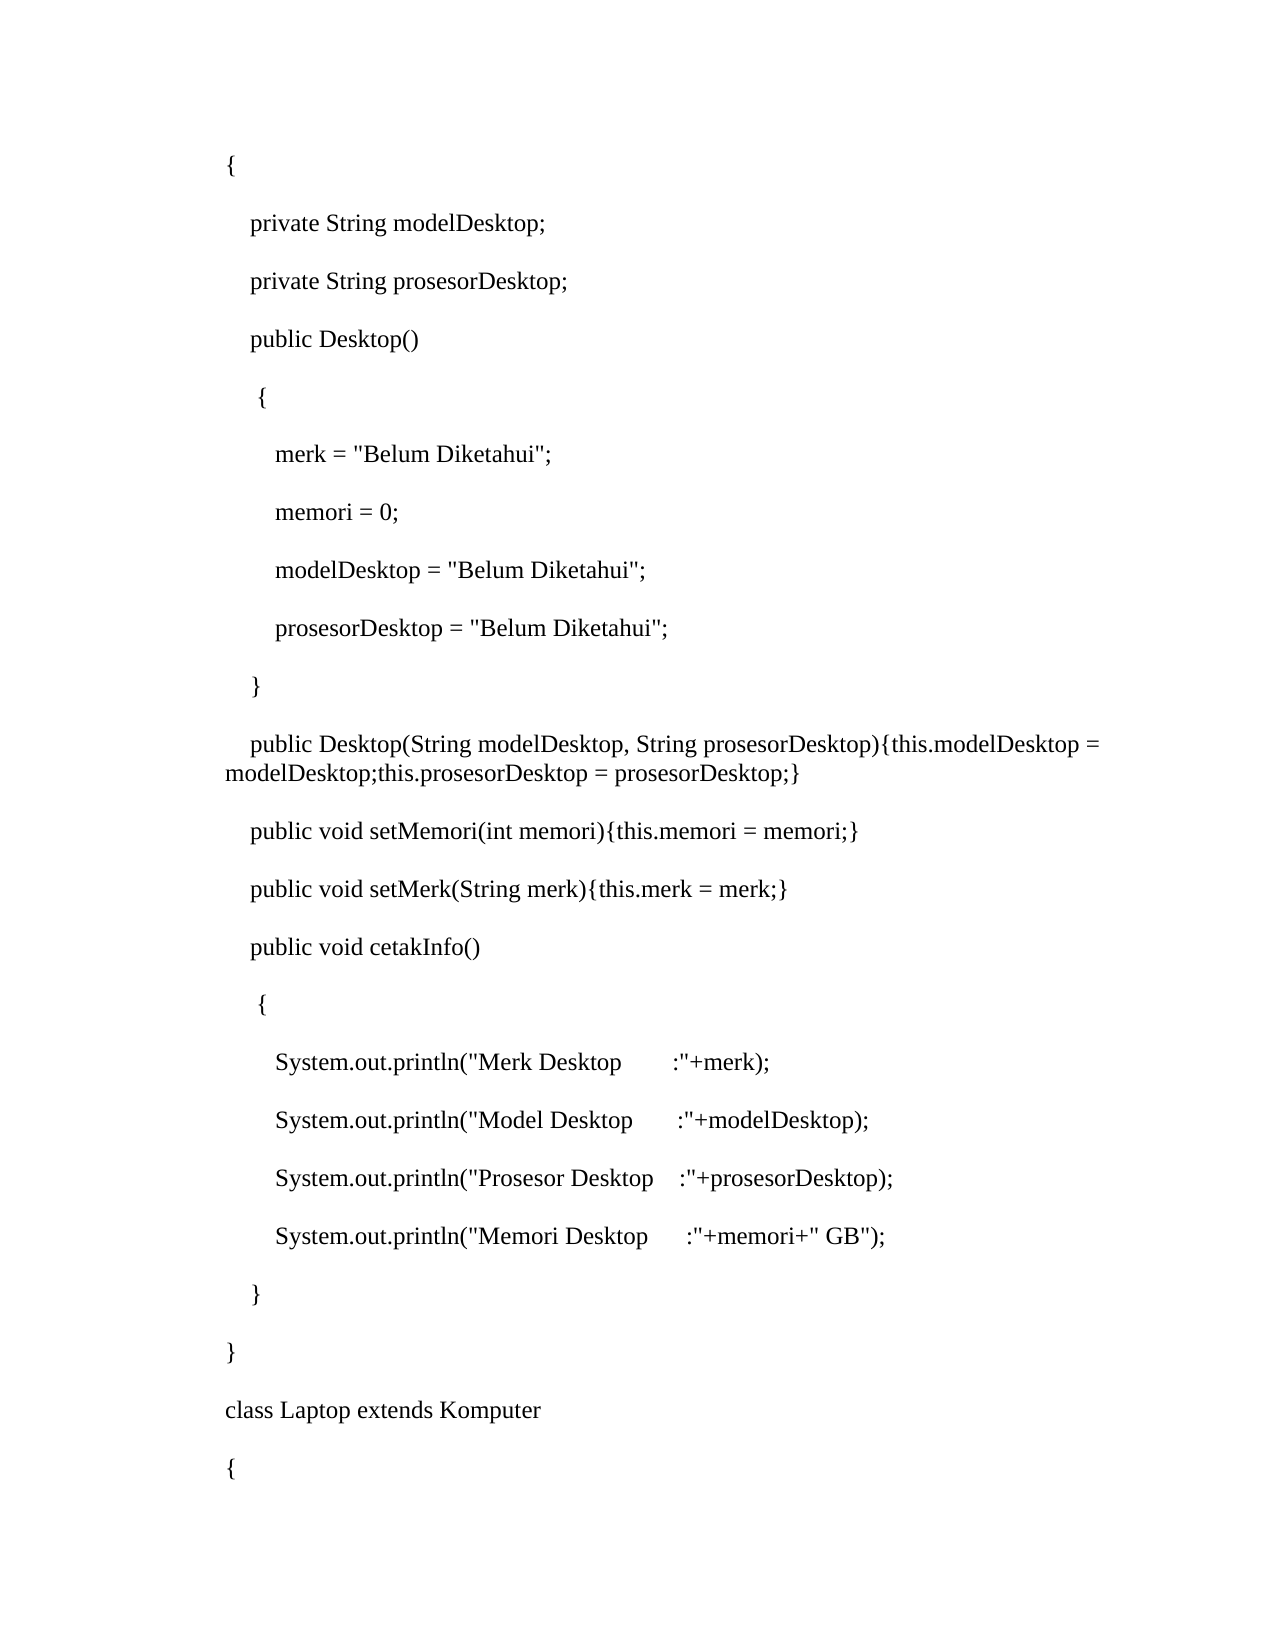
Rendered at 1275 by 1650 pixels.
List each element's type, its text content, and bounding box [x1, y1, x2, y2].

text System.out.println("Memori Desktop :"+memori+" GB"); [225, 1221, 1125, 1250]
text private String prosesorDesktop; [225, 266, 1125, 294]
text { [225, 382, 1125, 410]
text public void cetakInfo() [225, 932, 1125, 960]
text public Desktop() [225, 324, 1125, 352]
text } [225, 671, 1125, 700]
text public void setMerk(String merk){this.merk = merk;} [225, 874, 1125, 902]
text private String modelDesktop; [225, 208, 1125, 237]
text modelDesktop = "Belum Diketahui"; [225, 555, 1125, 584]
text { [225, 1453, 1125, 1482]
text System.out.println("Model Desktop :"+modelDesktop); [225, 1105, 1125, 1134]
text } [225, 1279, 1125, 1308]
text public Desktop(String modelDesktop, String prosesorDesktop){this.modelDesktop = modelDesktop;this.prosesorDesktop = prosesorDesktop;} [225, 729, 1125, 787]
text } [225, 1337, 1125, 1366]
text merk = "Belum Diketahui"; [225, 439, 1125, 468]
text public void setMemori(int memori){this.memori = memori;} [225, 816, 1125, 844]
text System.out.println("Prosesor Desktop :"+prosesorDesktop); [225, 1163, 1125, 1192]
text prosesorDesktop = "Belum Diketahui"; [225, 613, 1125, 642]
text memori = 0; [225, 497, 1125, 526]
text System.out.println("Merk Desktop :"+merk); [225, 1047, 1125, 1076]
text { [225, 150, 1125, 179]
text { [225, 989, 1125, 1018]
text class Laptop extends Komputer [225, 1395, 1125, 1424]
